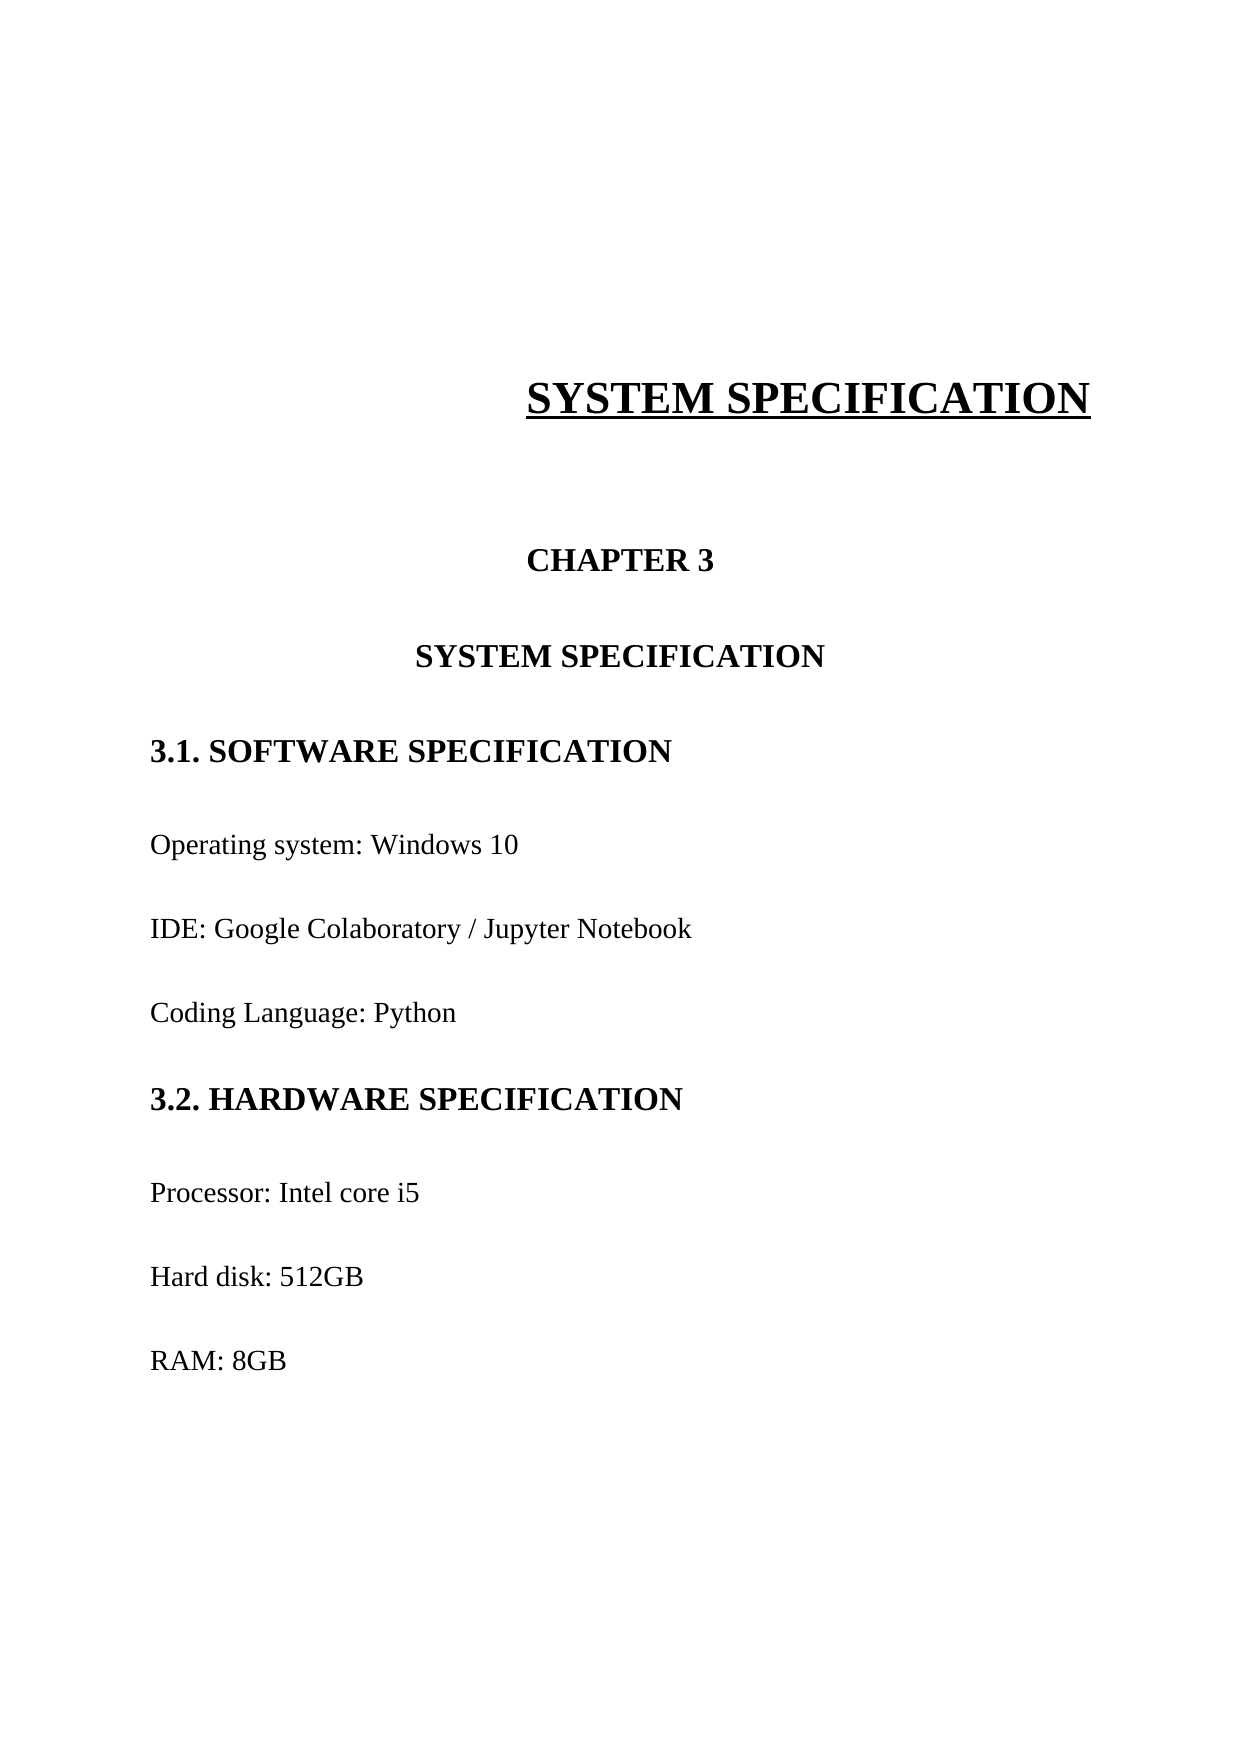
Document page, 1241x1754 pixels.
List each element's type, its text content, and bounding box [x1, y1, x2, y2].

text Processor: Intel core i5 [150, 1175, 1090, 1208]
text RAM: 8GB [150, 1343, 1090, 1376]
text Hard disk: 512GB [150, 1259, 1090, 1292]
text Operating system: Windows 10 [150, 827, 1090, 861]
text Coding Language: Python [150, 995, 1090, 1029]
text SYSTEM SPECIFICATION [150, 636, 1090, 674]
text SYSTEM SPECIFICATION [150, 371, 1090, 423]
text 3.2. HARDWARE SPECIFICATION [150, 1079, 1090, 1117]
text IDE: Google Colaboratory / Jupyter Notebook [150, 911, 1090, 945]
text 3.1. SOFTWARE SPECIFICATION [150, 732, 1090, 770]
text CHAPTER 3 [150, 540, 1090, 578]
